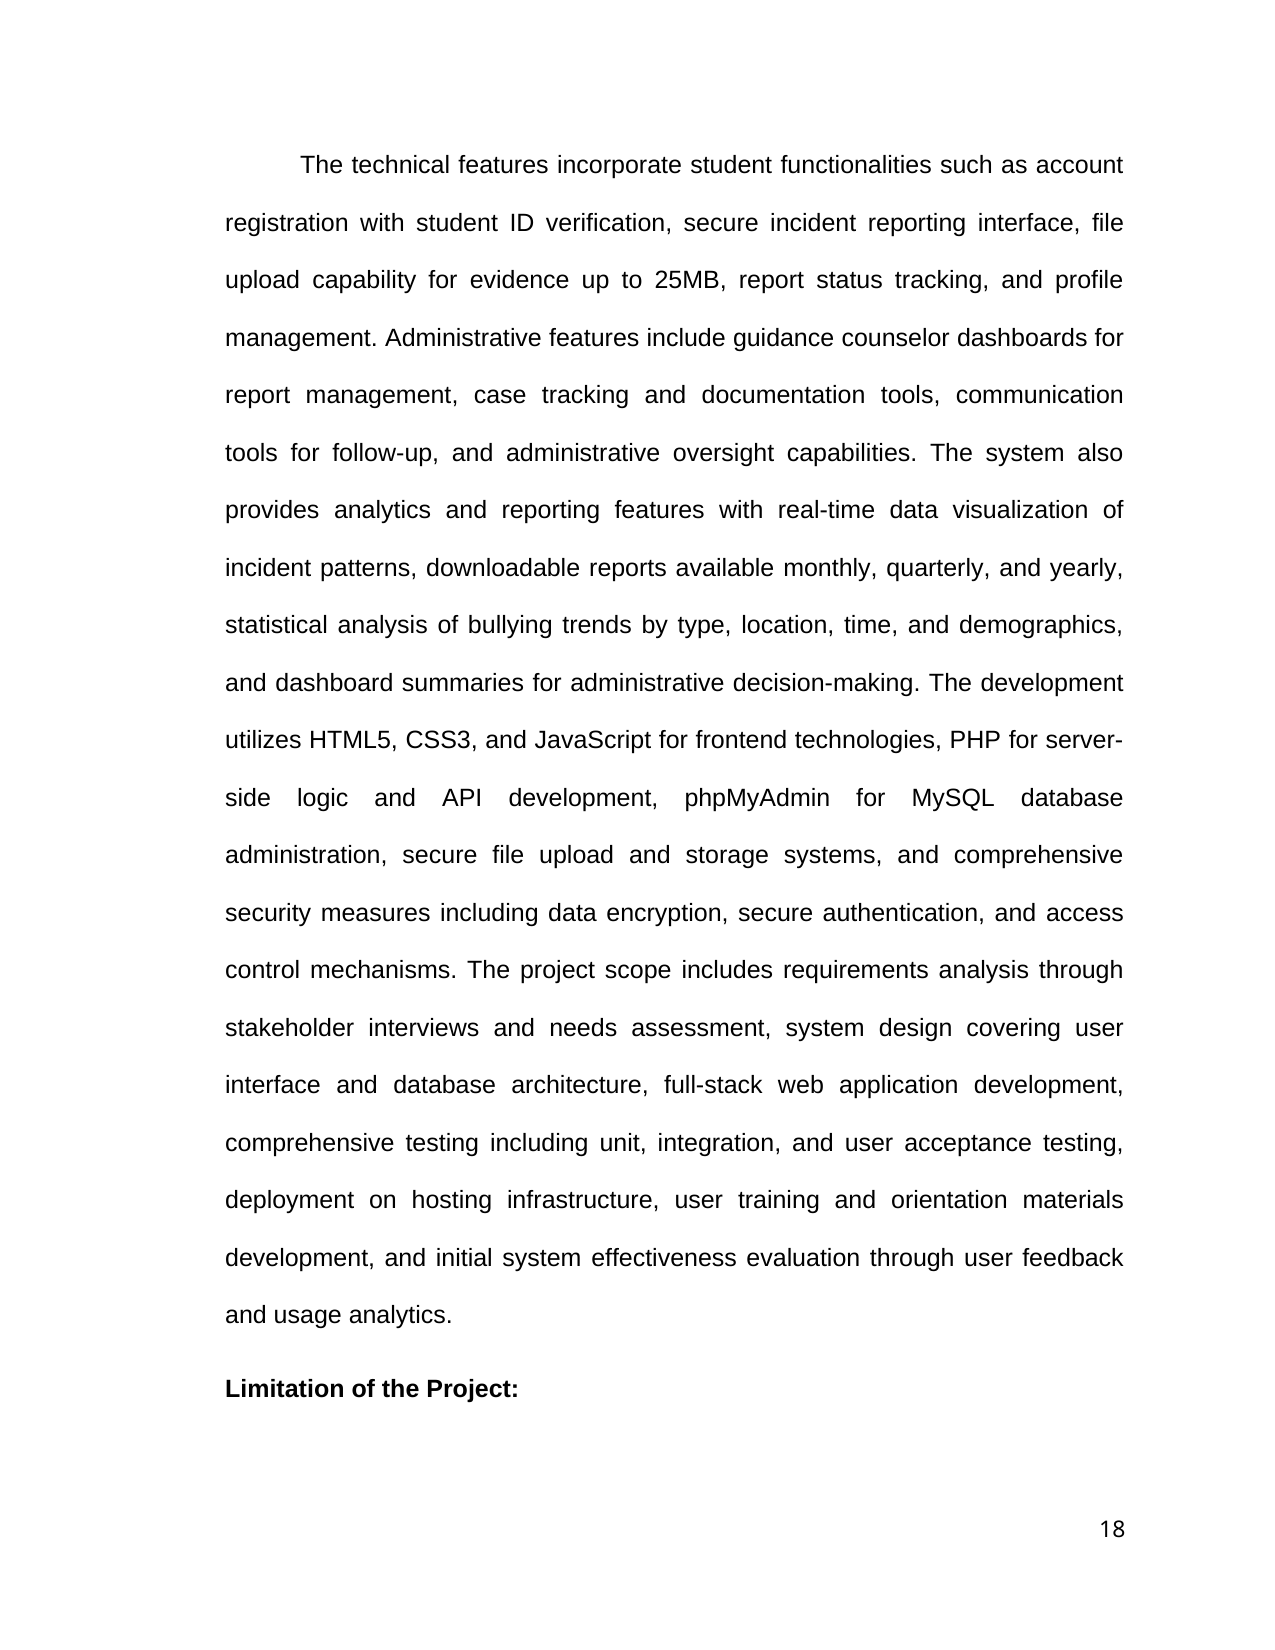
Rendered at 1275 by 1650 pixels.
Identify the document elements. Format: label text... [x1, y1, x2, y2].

text The technical features incorporate student functionalities such as account registration with student ID verification, secure incident reporting interface, file upload capability for evidence up to 25MB, report status tracking, and profile management. Administrative features include guidance counselor dashboards for report management, case tracking and documentation tools, communication tools for follow-up, and administrative oversight capabilities. The system also provides analytics and reporting features with real-time data visualization of incident patterns, downloadable reports available monthly, quarterly, and yearly, statistical analysis of bullying trends by type, location, time, and demographics, and dashboard summaries for administrative decision-making. The development utilizes HTML5, CSS3, and JavaScript for frontend technologies, PHP for server-side logic and API development, phpMyAdmin for MySQL database administration, secure file upload and storage systems, and comprehensive security measures including data encryption, secure authentication, and access control mechanisms. The project scope includes requirements analysis through stakeholder interviews and needs assessment, system design covering user interface and database architecture, full-stack web application development, comprehensive testing including unit, integration, and user acceptance testing, deployment on hosting infrastructure, user training and orientation materials development, and initial system effectiveness evaluation through user feedback and usage analytics. [225, 150, 1125, 1329]
text Limitation of the Project: [225, 1374, 1125, 1403]
